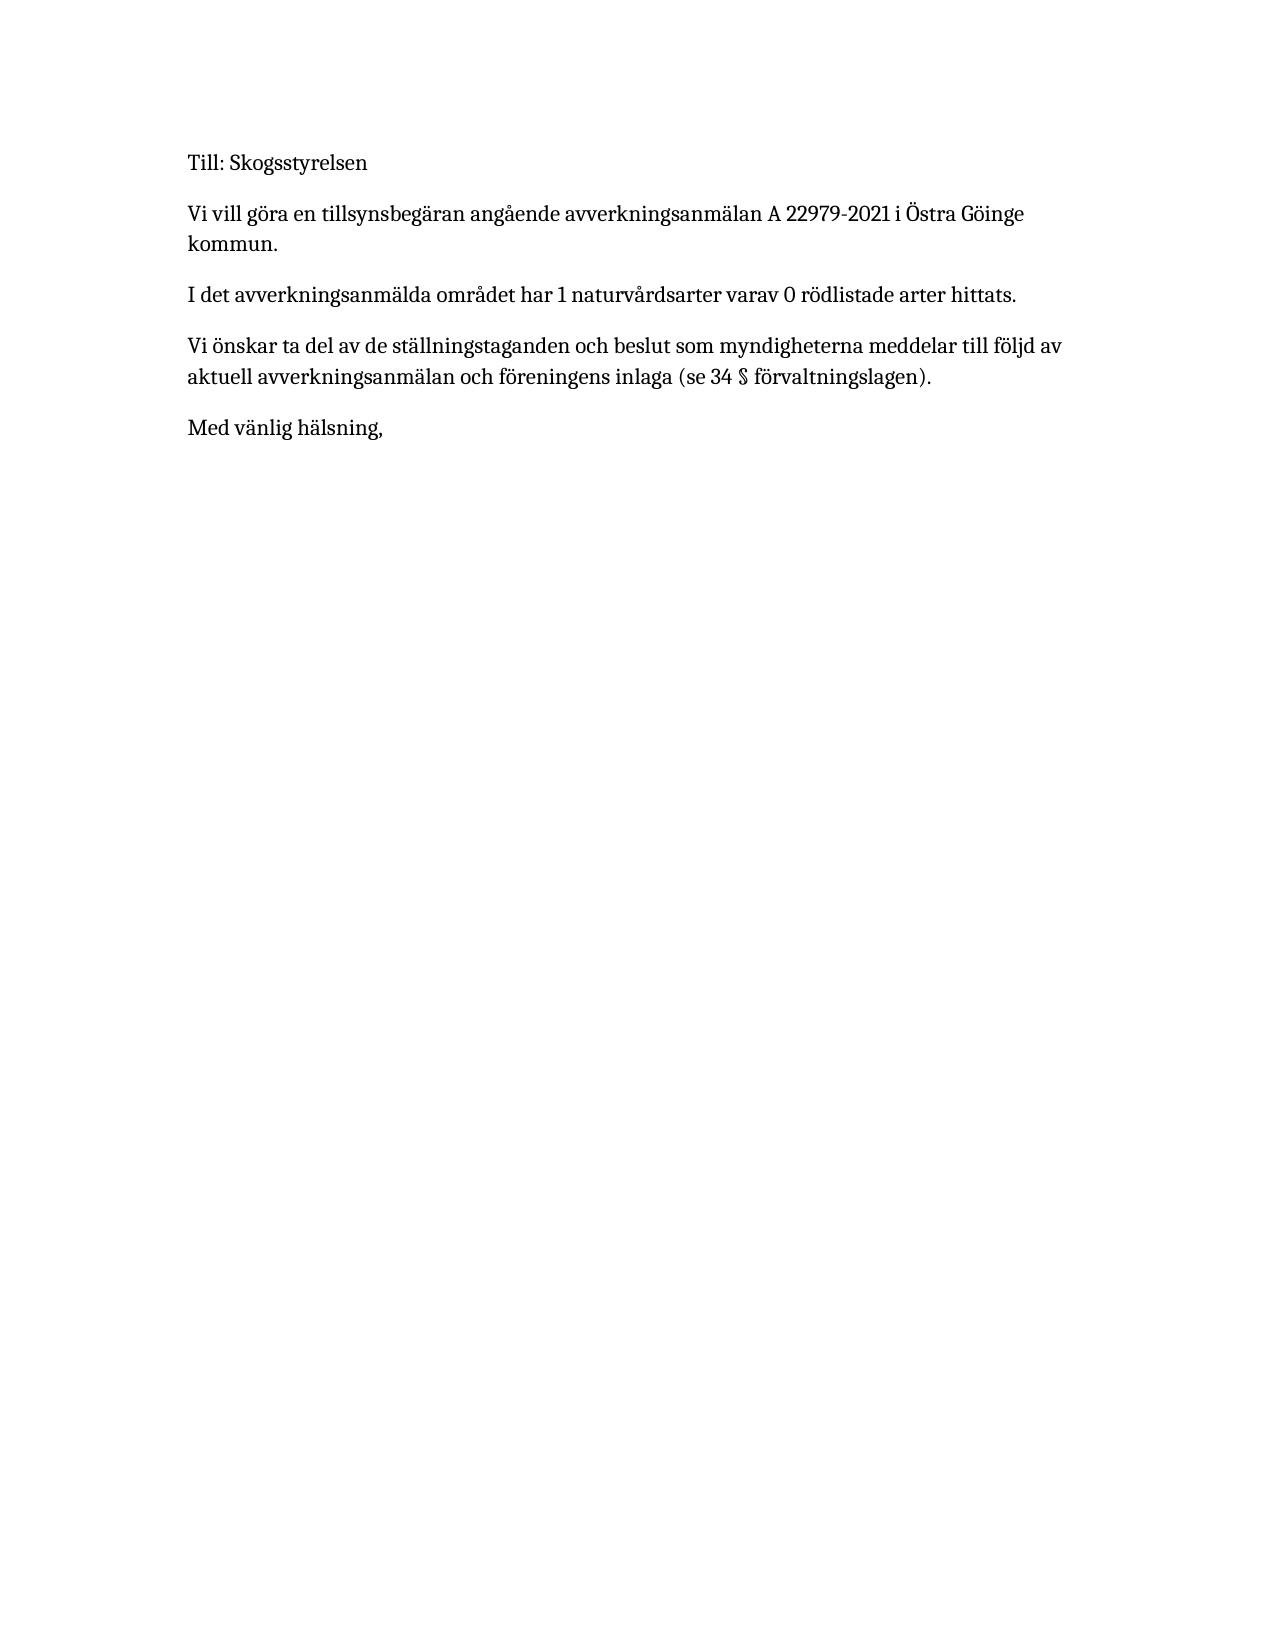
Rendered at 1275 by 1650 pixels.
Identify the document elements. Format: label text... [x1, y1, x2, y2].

text I det avverkningsanmälda området har 1 naturvårdsarter varav 0 rödlistade arter hittats. [187, 282, 1087, 309]
text Till: Skogsstyrelsen [187, 150, 1087, 176]
text Vi vill göra en tillsynsbegäran angående avverkningsanmälan A 22979-2021 i Östra Göinge kommun. [187, 201, 1087, 258]
text Med vänlig hälsning, [187, 414, 1087, 471]
text Vi önskar ta del av de ställningstaganden och beslut som myndigheterna meddelar till följd av aktuell avverkningsanmälan och föreningens inlaga (se 34 § förvaltningslagen). [187, 333, 1087, 390]
